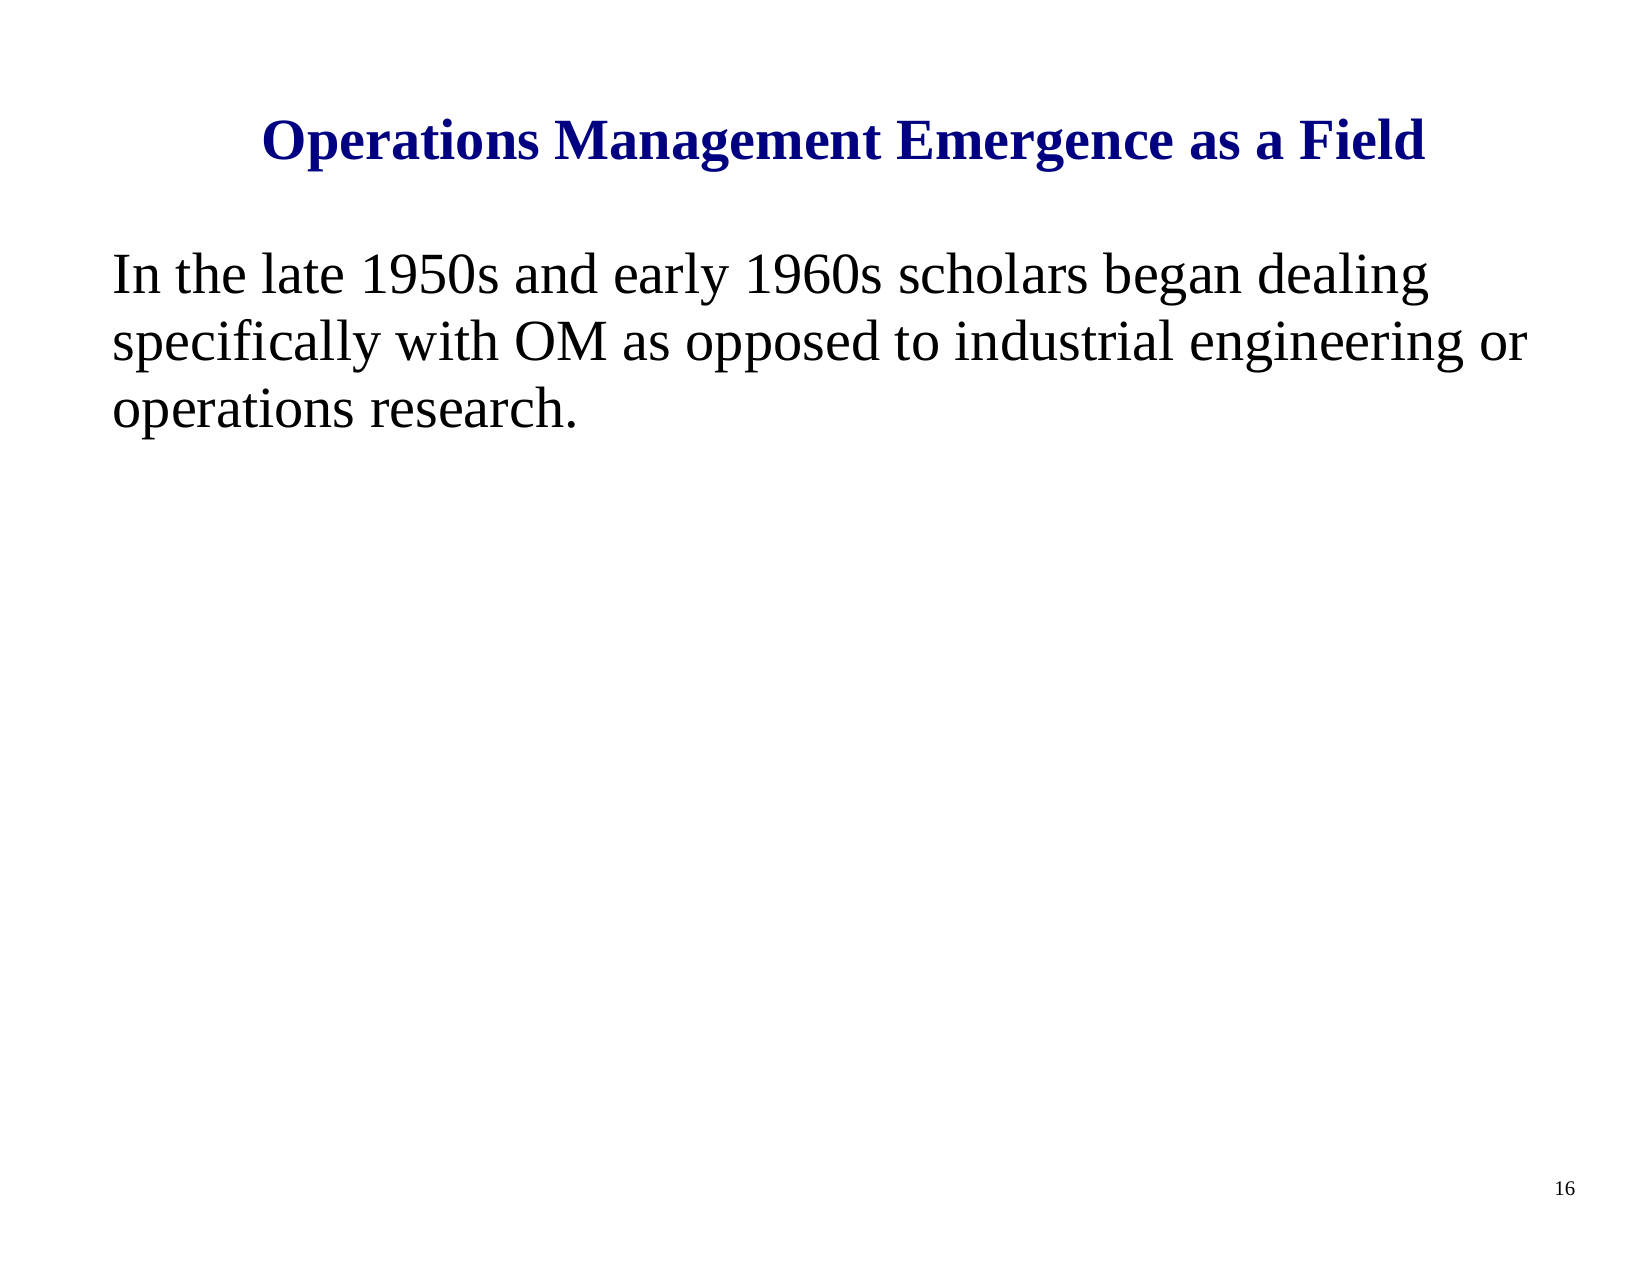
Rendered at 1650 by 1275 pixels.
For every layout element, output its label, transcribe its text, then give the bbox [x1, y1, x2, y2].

text In the late 1950s and early 1960s scholars began dealing specifically with as opposed to industrial engineering or operations research. [112, 239, 1575, 440]
text Operations Management Emergence as a Field [112, 105, 1575, 172]
